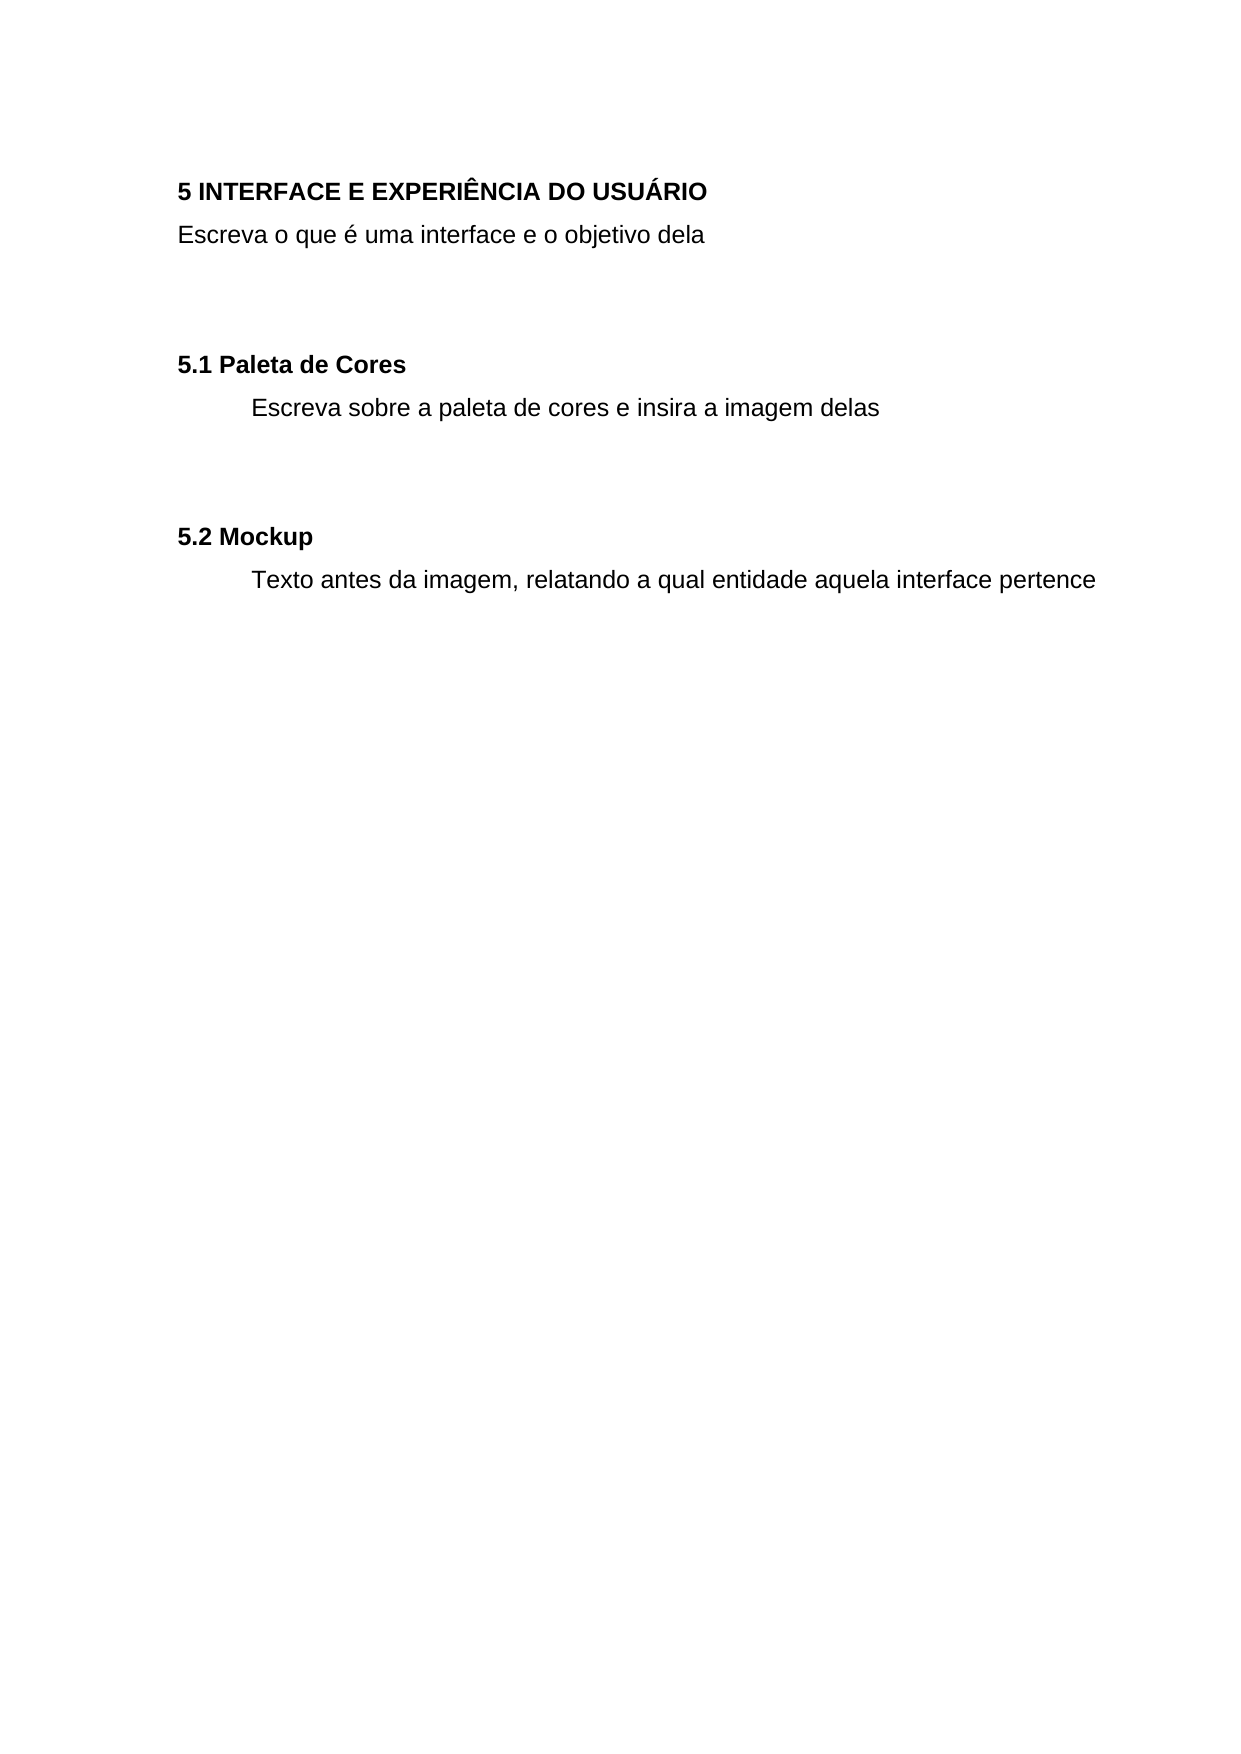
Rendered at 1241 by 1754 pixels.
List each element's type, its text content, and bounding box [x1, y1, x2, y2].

text Texto antes da imagem, relatando a qual entidade aquela interface pertence [177, 565, 1122, 594]
text Escreva sobre a paleta de cores e insira a imagem delas [177, 393, 1122, 422]
text Escreva o que é uma interface e o objetivo dela [177, 220, 1122, 249]
text 5.1 Paleta de Cores [177, 350, 1122, 378]
text 5 INTERFACE E EXPERIÊNCIA DO USUÁRIO [177, 177, 1122, 206]
text 5.2 Mockup [177, 522, 1122, 551]
